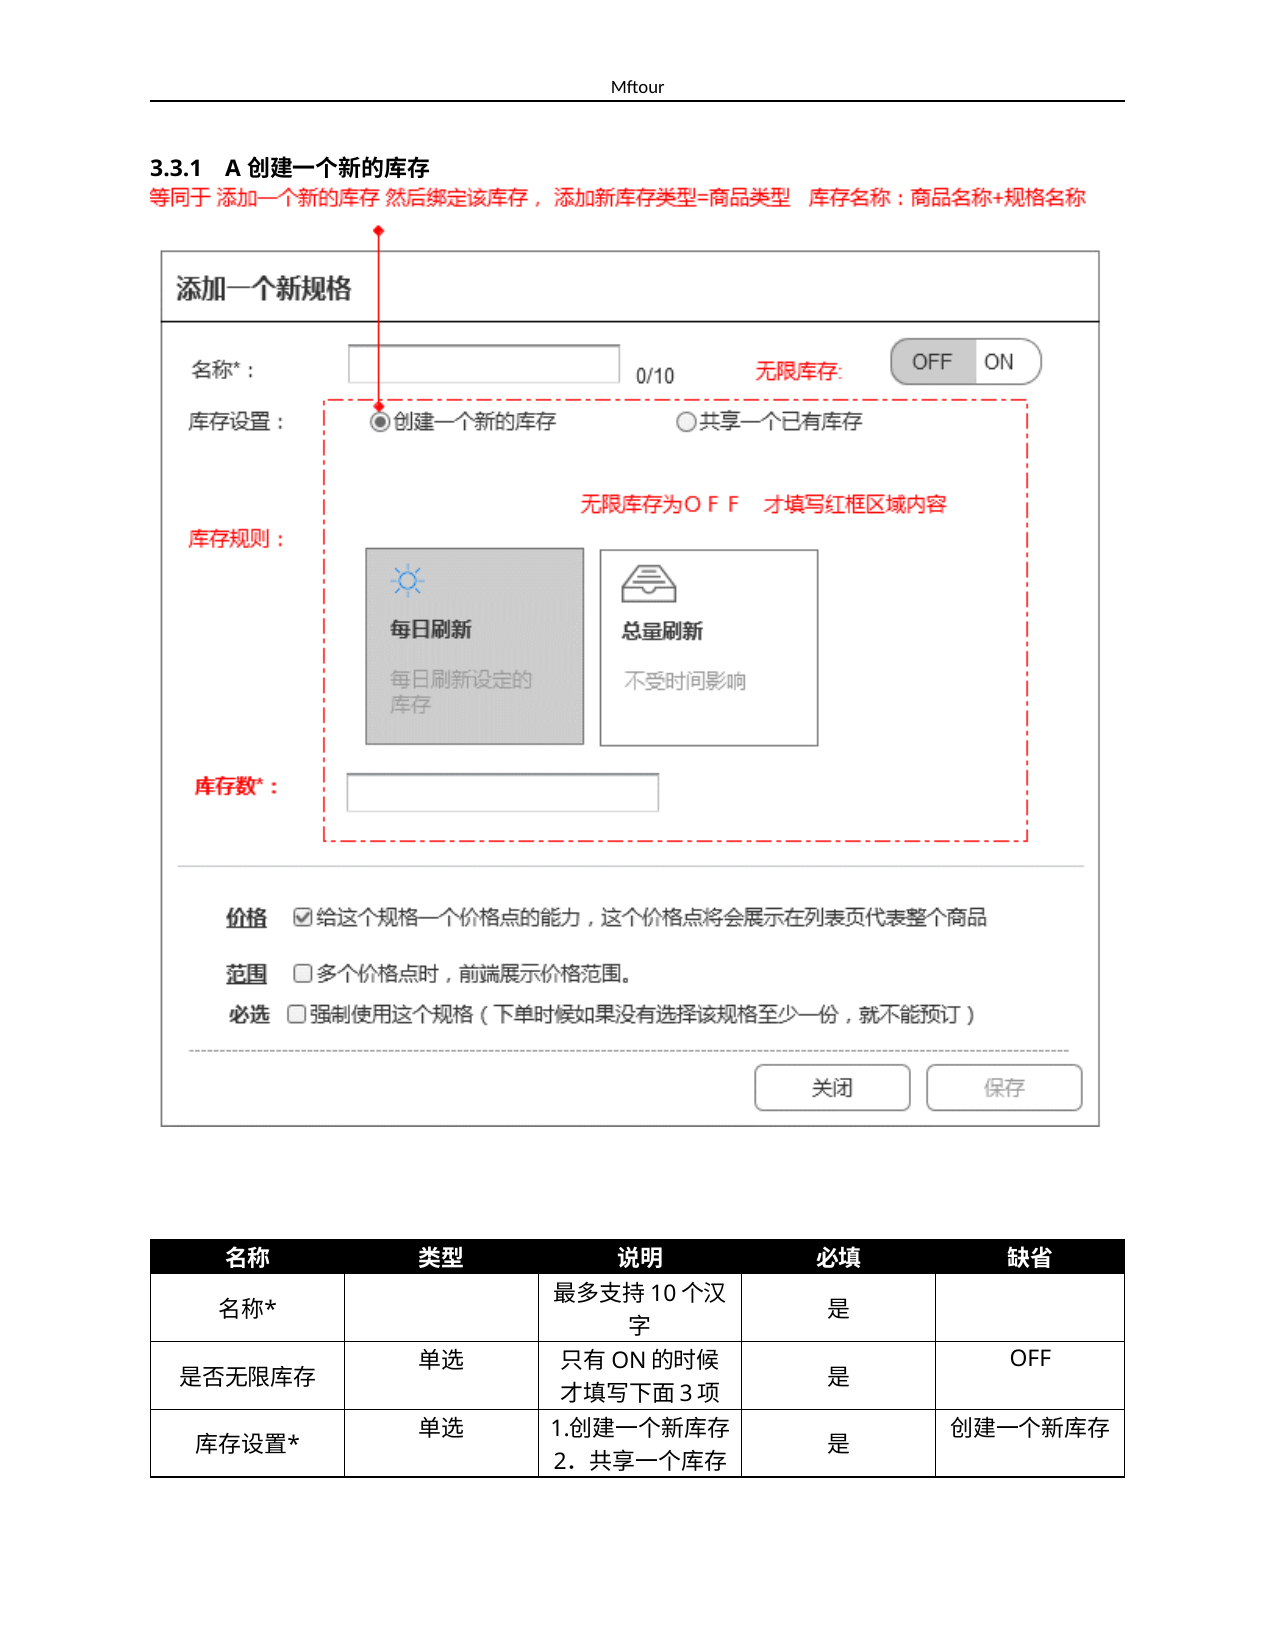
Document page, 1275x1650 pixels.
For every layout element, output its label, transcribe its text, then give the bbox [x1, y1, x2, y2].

table_cell 最多支持10个汉字 [539, 1274, 741, 1341]
subtitle A 创建一个新的库存 [150, 150, 1125, 183]
table_cell OFF [936, 1342, 1124, 1409]
table_cell 是 [742, 1410, 935, 1476]
table_cell 单选 [345, 1410, 538, 1476]
table_cell 是 [742, 1342, 935, 1409]
table_header 缺省 [936, 1240, 1124, 1273]
table_header 必填 [742, 1240, 935, 1273]
table_cell [345, 1274, 538, 1341]
table_header 名称 [151, 1240, 344, 1273]
table_cell 只有ON的时候才填写下面3项 [539, 1342, 741, 1409]
picture [150, 186, 1111, 1127]
table_cell 创建一个新库存 [936, 1410, 1124, 1476]
table_cell 是 [742, 1274, 935, 1341]
table_cell 库存设置* [151, 1410, 344, 1476]
table_cell 单选 [345, 1342, 538, 1409]
table_cell 名称* [151, 1274, 344, 1341]
table_cell 1.创建一个新库存 2．共享一个库存 [539, 1410, 741, 1476]
table_header 说明 [539, 1240, 741, 1273]
table_cell [936, 1274, 1124, 1341]
table_header 类型 [345, 1240, 538, 1273]
table_cell 是否无限库存 [151, 1342, 344, 1409]
